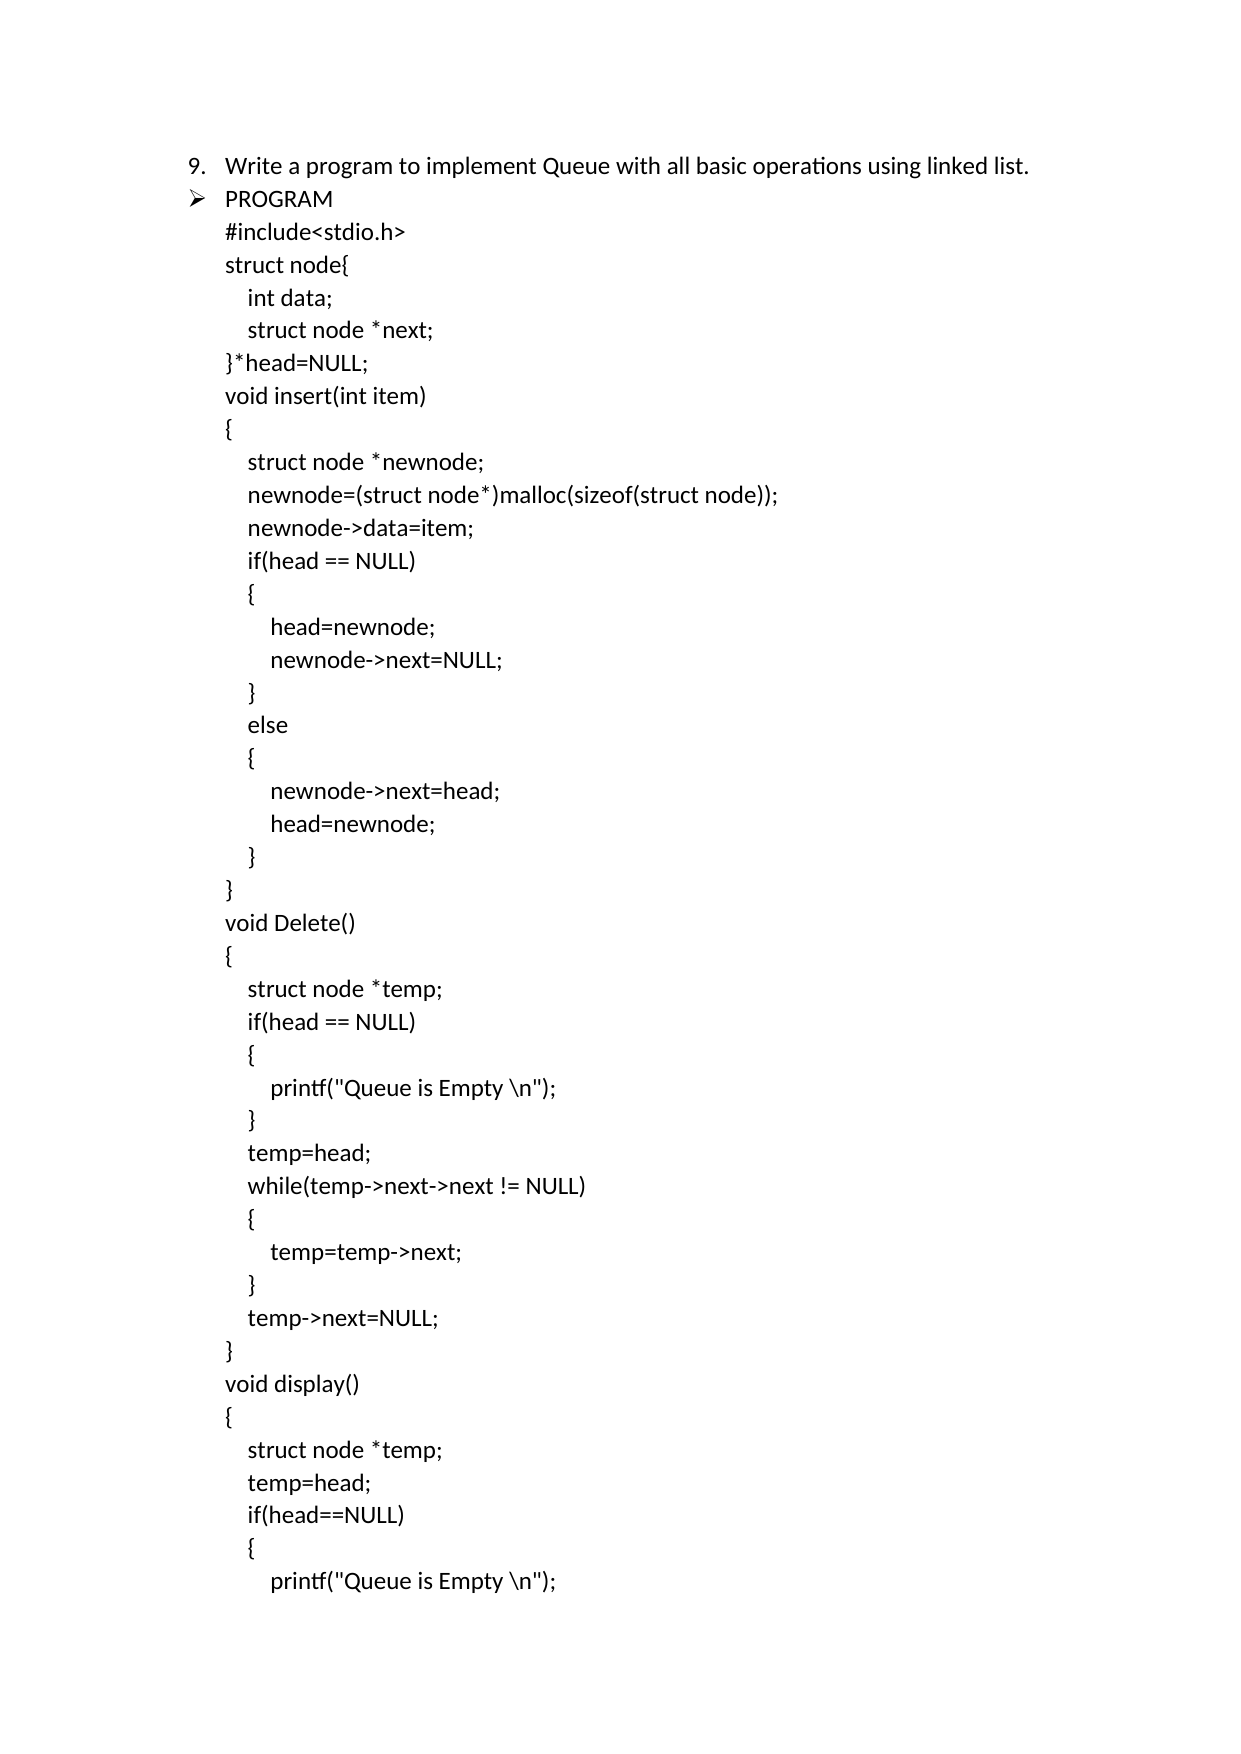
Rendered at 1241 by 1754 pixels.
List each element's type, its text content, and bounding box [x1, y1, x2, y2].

list newnode->next=NULL; [225, 644, 1090, 674]
list void display() [225, 1368, 1090, 1398]
list head=newnode; [225, 611, 1090, 641]
list newnode=(struct node*)malloc(sizeof(struct node)); [225, 479, 1090, 510]
list void insert(int item) [225, 380, 1090, 411]
list temp=temp->next; [225, 1236, 1090, 1267]
list newnode->data=item; [225, 512, 1090, 543]
list struct node *next; [225, 314, 1090, 345]
list while(temp->next->next != NULL) [225, 1170, 1090, 1201]
list { [225, 940, 1090, 971]
list } [225, 874, 1090, 905]
list printf("Queue is Empty \n"); [225, 1565, 1090, 1596]
list else [225, 709, 1090, 740]
list } [225, 841, 1090, 872]
list struct node *newnode; [225, 446, 1090, 477]
list printf("Queue is Empty \n"); [225, 1072, 1090, 1102]
list { [225, 1203, 1090, 1234]
list if(head == NULL) [225, 1006, 1090, 1036]
list Write a program to implement Queue with all basic operations using linked list. [187, 150, 1090, 181]
list temp->next=NULL; [225, 1302, 1090, 1333]
list PROGRAM [187, 183, 1090, 213]
list struct node *temp; [225, 1434, 1090, 1464]
list { [225, 1401, 1090, 1431]
list newnode->next=head; [225, 775, 1090, 806]
list } [225, 1335, 1090, 1366]
list if(head==NULL) [225, 1499, 1090, 1530]
list } [225, 677, 1090, 707]
list { [225, 578, 1090, 608]
list { [225, 742, 1090, 773]
list } [225, 1269, 1090, 1300]
list temp=head; [225, 1467, 1090, 1497]
list temp=head; [225, 1137, 1090, 1168]
list struct node *temp; [225, 973, 1090, 1003]
list { [225, 1039, 1090, 1069]
list }*head=NULL; [225, 347, 1090, 378]
list } [225, 1104, 1090, 1135]
list { [225, 1532, 1090, 1563]
list int data; [225, 282, 1090, 312]
list if(head == NULL) [225, 545, 1090, 576]
list head=newnode; [225, 808, 1090, 839]
list void Delete() [225, 907, 1090, 938]
list { [225, 413, 1090, 444]
list #include<stdio.h> [225, 216, 1090, 246]
list struct node{ [225, 249, 1090, 279]
